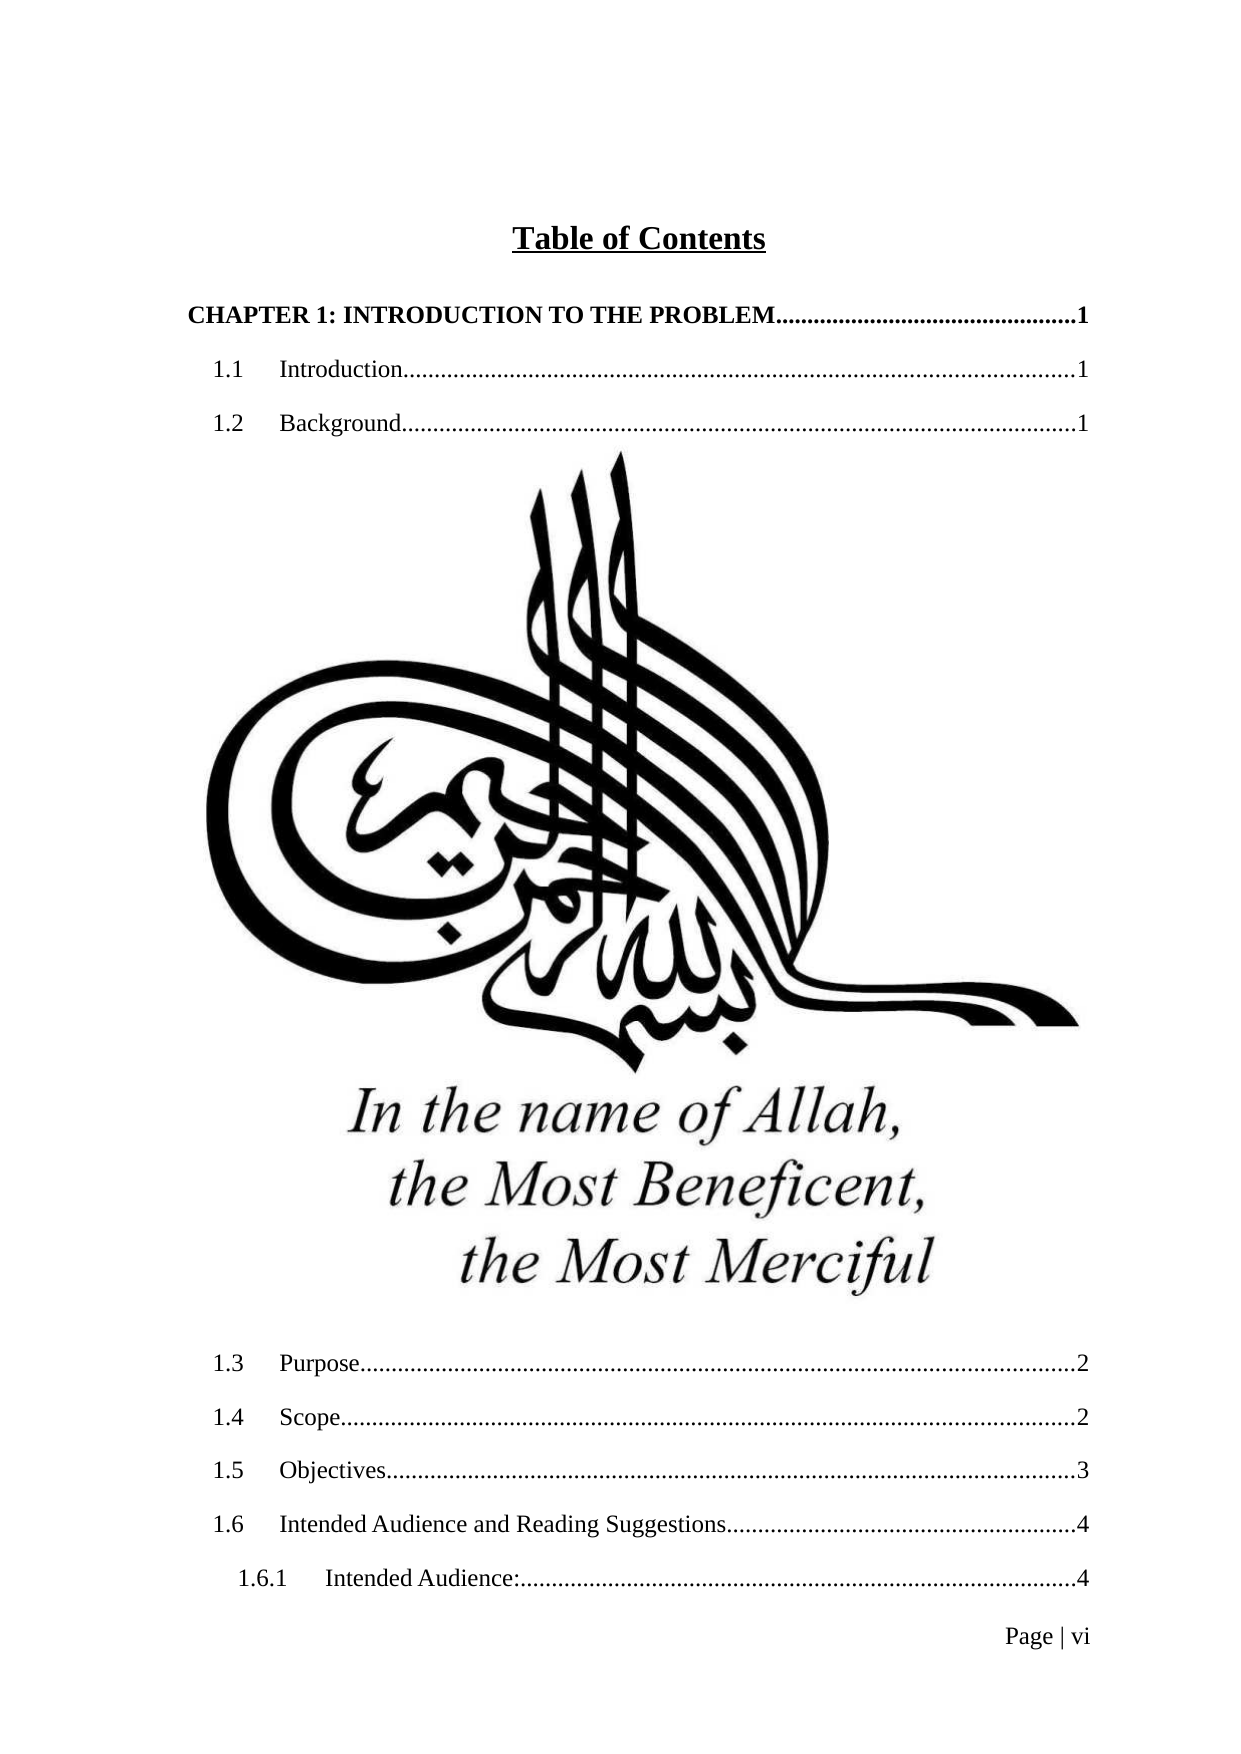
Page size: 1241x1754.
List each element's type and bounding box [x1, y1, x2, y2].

picture [187, 445, 1091, 1309]
